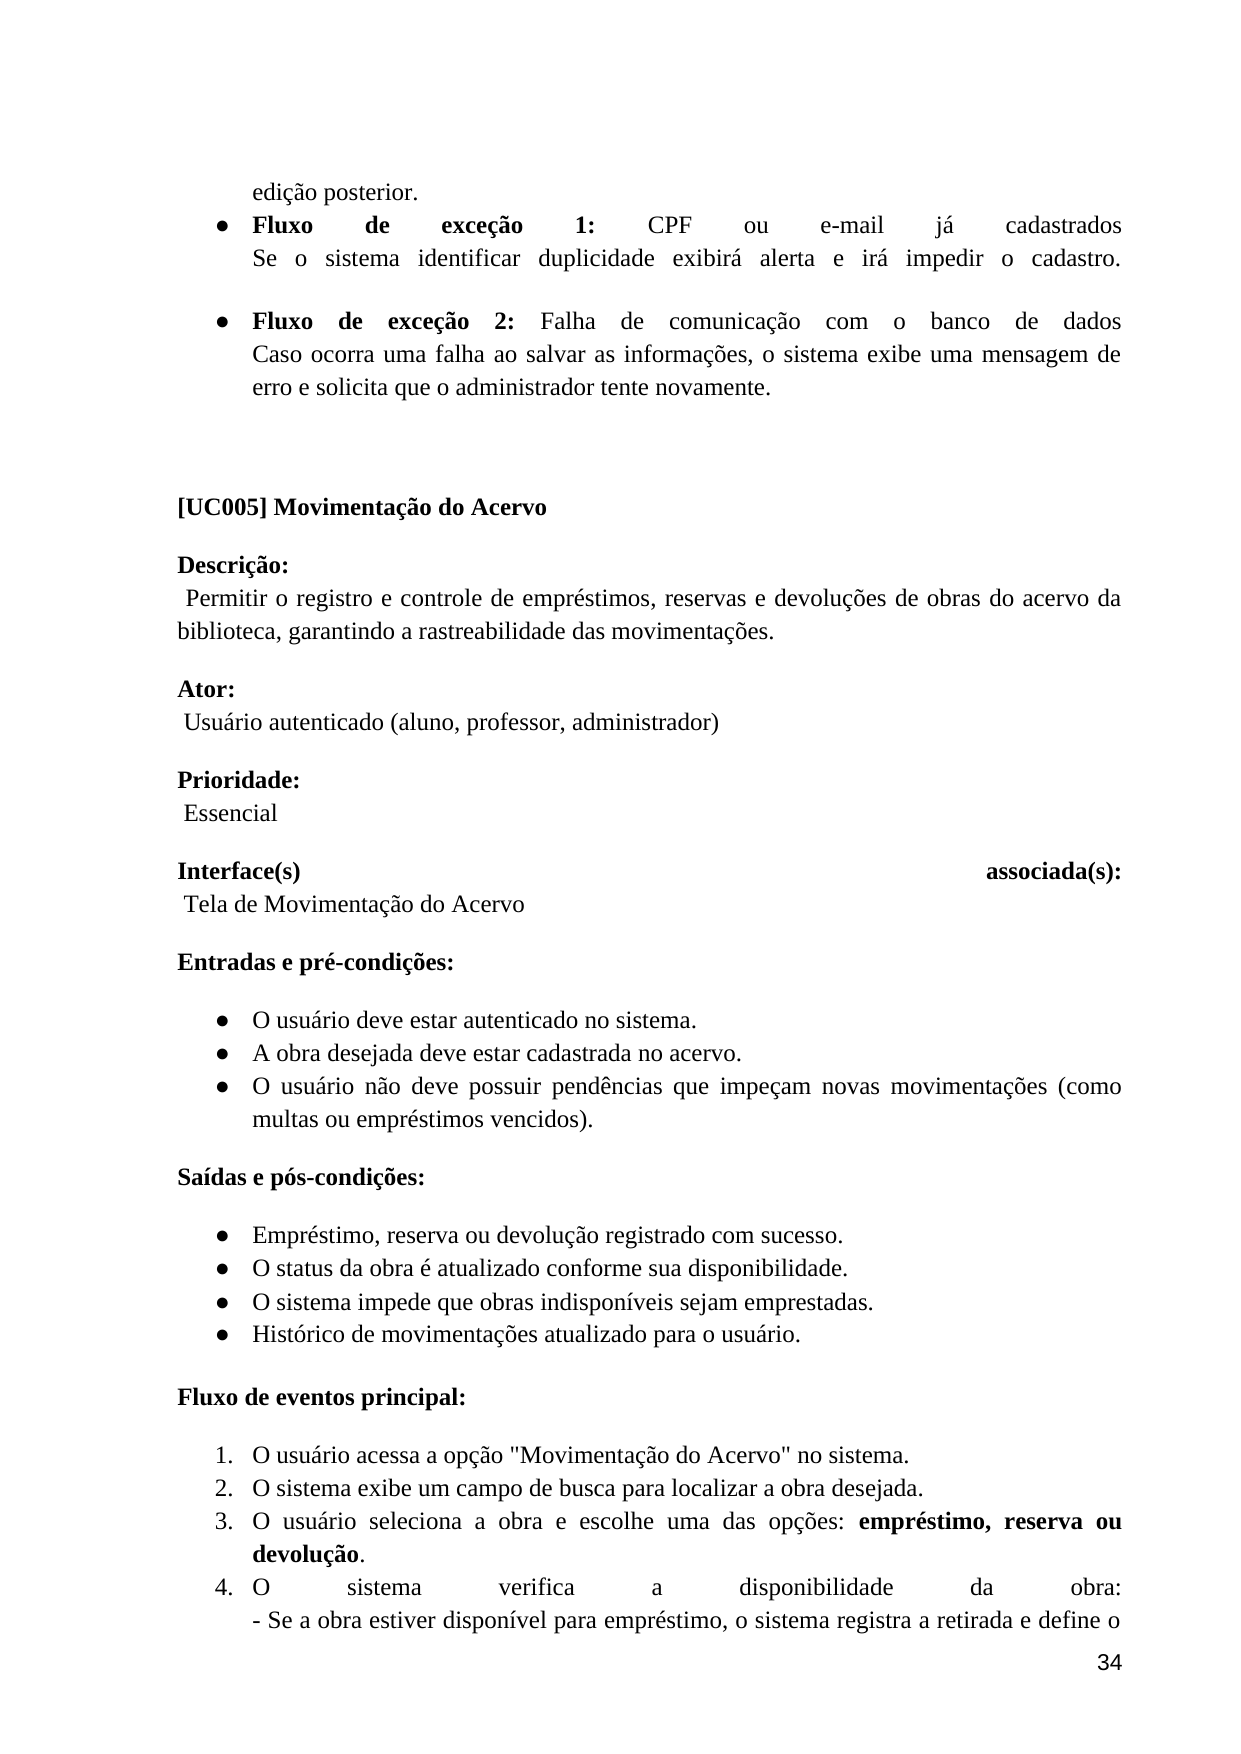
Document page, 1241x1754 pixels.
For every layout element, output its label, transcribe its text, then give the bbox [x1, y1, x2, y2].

subtitle [UC005] Movimentação do Acervo [177, 492, 1122, 521]
text Entradas e pré-condições: [177, 947, 1122, 976]
text Interface(s) associada(s): Tela de Movimentação do Acervo [177, 856, 1122, 918]
text Descrição: Permitir o registro e controle de empréstimos, reservas e devoluções de obras do acervo da biblioteca, garantindo a rastreabilidade das movimentações. [177, 550, 1122, 645]
list O sistema impede que obras indisponíveis sejam emprestadas. [214, 1287, 1122, 1315]
list Histórico de movimentações atualizado para o usuário. [214, 1319, 1122, 1348]
text Prioridade: Essencial [177, 765, 1122, 827]
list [214, 1572, 1122, 1634]
list Fluxo de exceção 2: Falha de comunicação com o banco de dados Caso ocorra uma falha ao salvar as informações, o sistema exibe uma mensagem de erro e solicita que o administrador tente novamente. [214, 306, 1122, 401]
list O sistema exibe um campo de busca para localizar a obra desejada. [214, 1473, 1122, 1502]
subtitle Fluxo de eventos principal: [177, 1382, 1122, 1411]
list O usuário acessa a opção "Movimentação do Acervo" no sistema. [214, 1440, 1122, 1468]
list O usuário deve estar autenticado no sistema. [214, 1005, 1122, 1034]
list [214, 177, 1122, 206]
list A obra desejada deve estar cadastrada no acervo. [214, 1038, 1122, 1067]
list Fluxo de exceção 1: CPF ou e-mail já cadastrados Se o sistema identificar duplicidade exibirá alerta e irá impedir o cadastro. [214, 210, 1122, 302]
list O usuário não deve possuir pendências que impeçam novas movimentações (como multas ou empréstimos vencidos). [214, 1071, 1122, 1133]
list O status da obra é atualizado conforme sua disponibilidade. [214, 1253, 1122, 1282]
list Empréstimo, reserva ou devolução registrado com sucesso. [214, 1221, 1122, 1249]
list O usuário seleciona a obra e escolhe uma das opções: empréstimo, reserva ou devolução. [214, 1506, 1122, 1568]
text Saídas e pós-condições: [177, 1162, 1122, 1191]
text Ator: Usuário autenticado (aluno, professor, administrador) [177, 674, 1122, 736]
